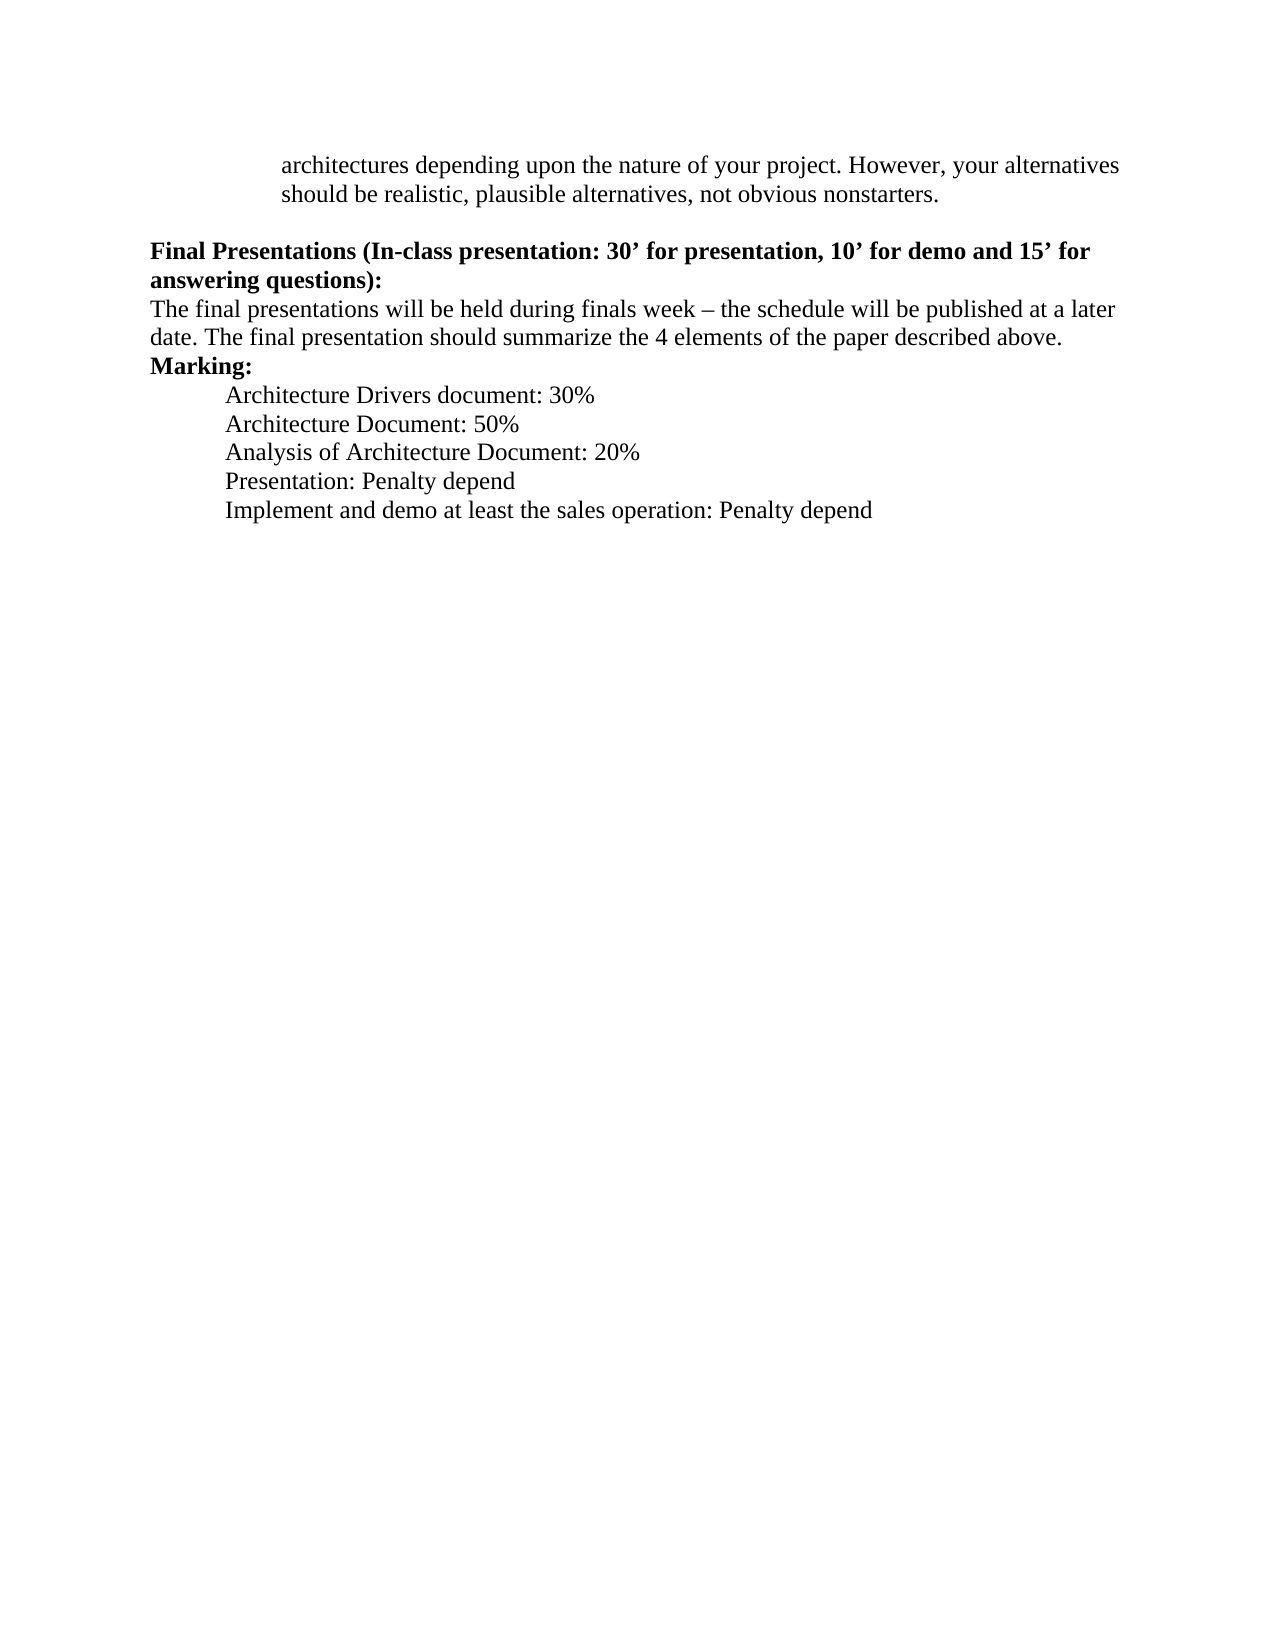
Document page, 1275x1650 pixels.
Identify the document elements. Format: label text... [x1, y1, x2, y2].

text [225, 150, 1125, 207]
text Architecture Document: 50% [150, 409, 1125, 437]
text Implement and demo at least the sales operation: Penalty depend [150, 495, 1125, 524]
text Analysis of Architecture Document: 20% [150, 437, 1125, 466]
text Final Presentations (In-class presentation: 30’ for presentation, 10’ for demo and 15’ for answering questions): [150, 236, 1125, 294]
text Marking: [150, 351, 1125, 380]
text The final presentations will be held during finals week – the schedule will be published at a later date. The final presentation should summarize the 4 elements of the paper described above. [150, 294, 1125, 351]
text Presentation: Penalty depend [150, 466, 1125, 495]
text Architecture Drivers document: 30% [150, 380, 1125, 409]
